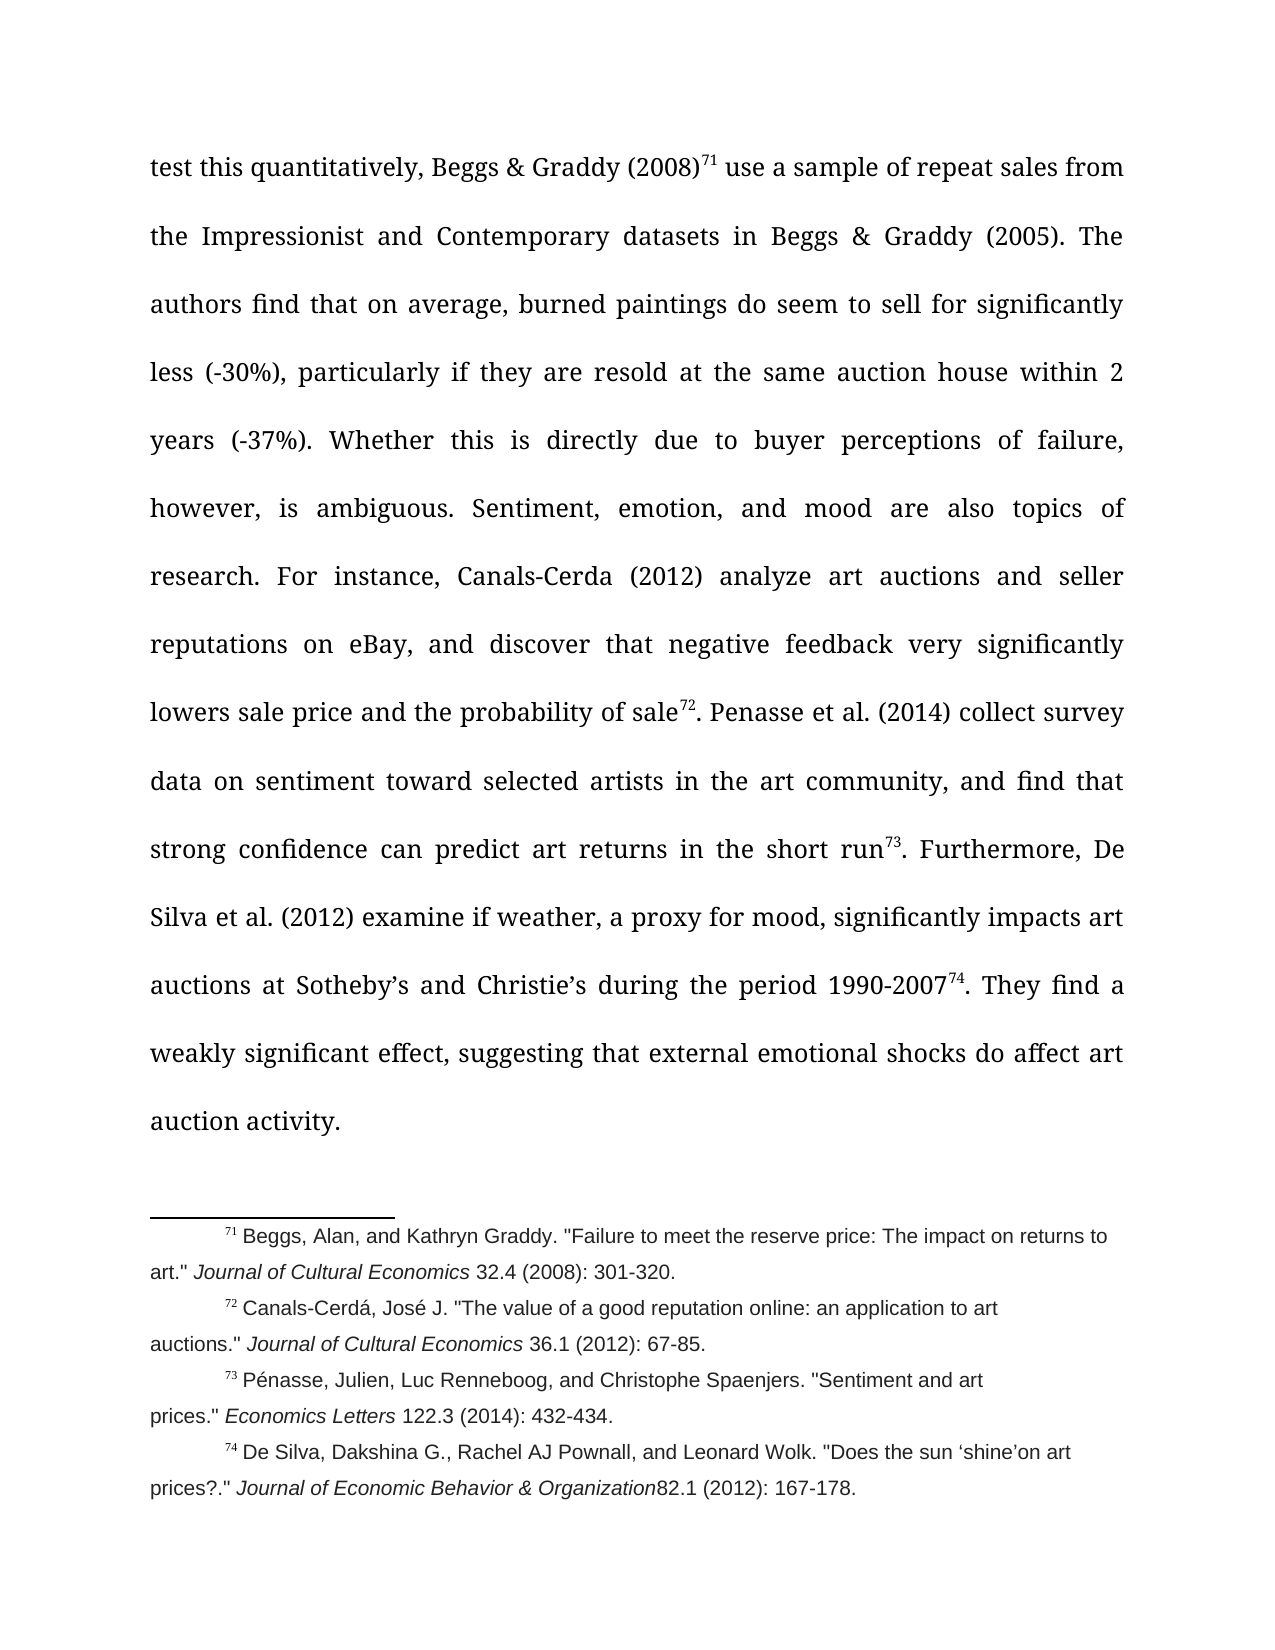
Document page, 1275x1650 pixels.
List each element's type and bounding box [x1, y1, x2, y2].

text [150, 150, 1125, 1138]
